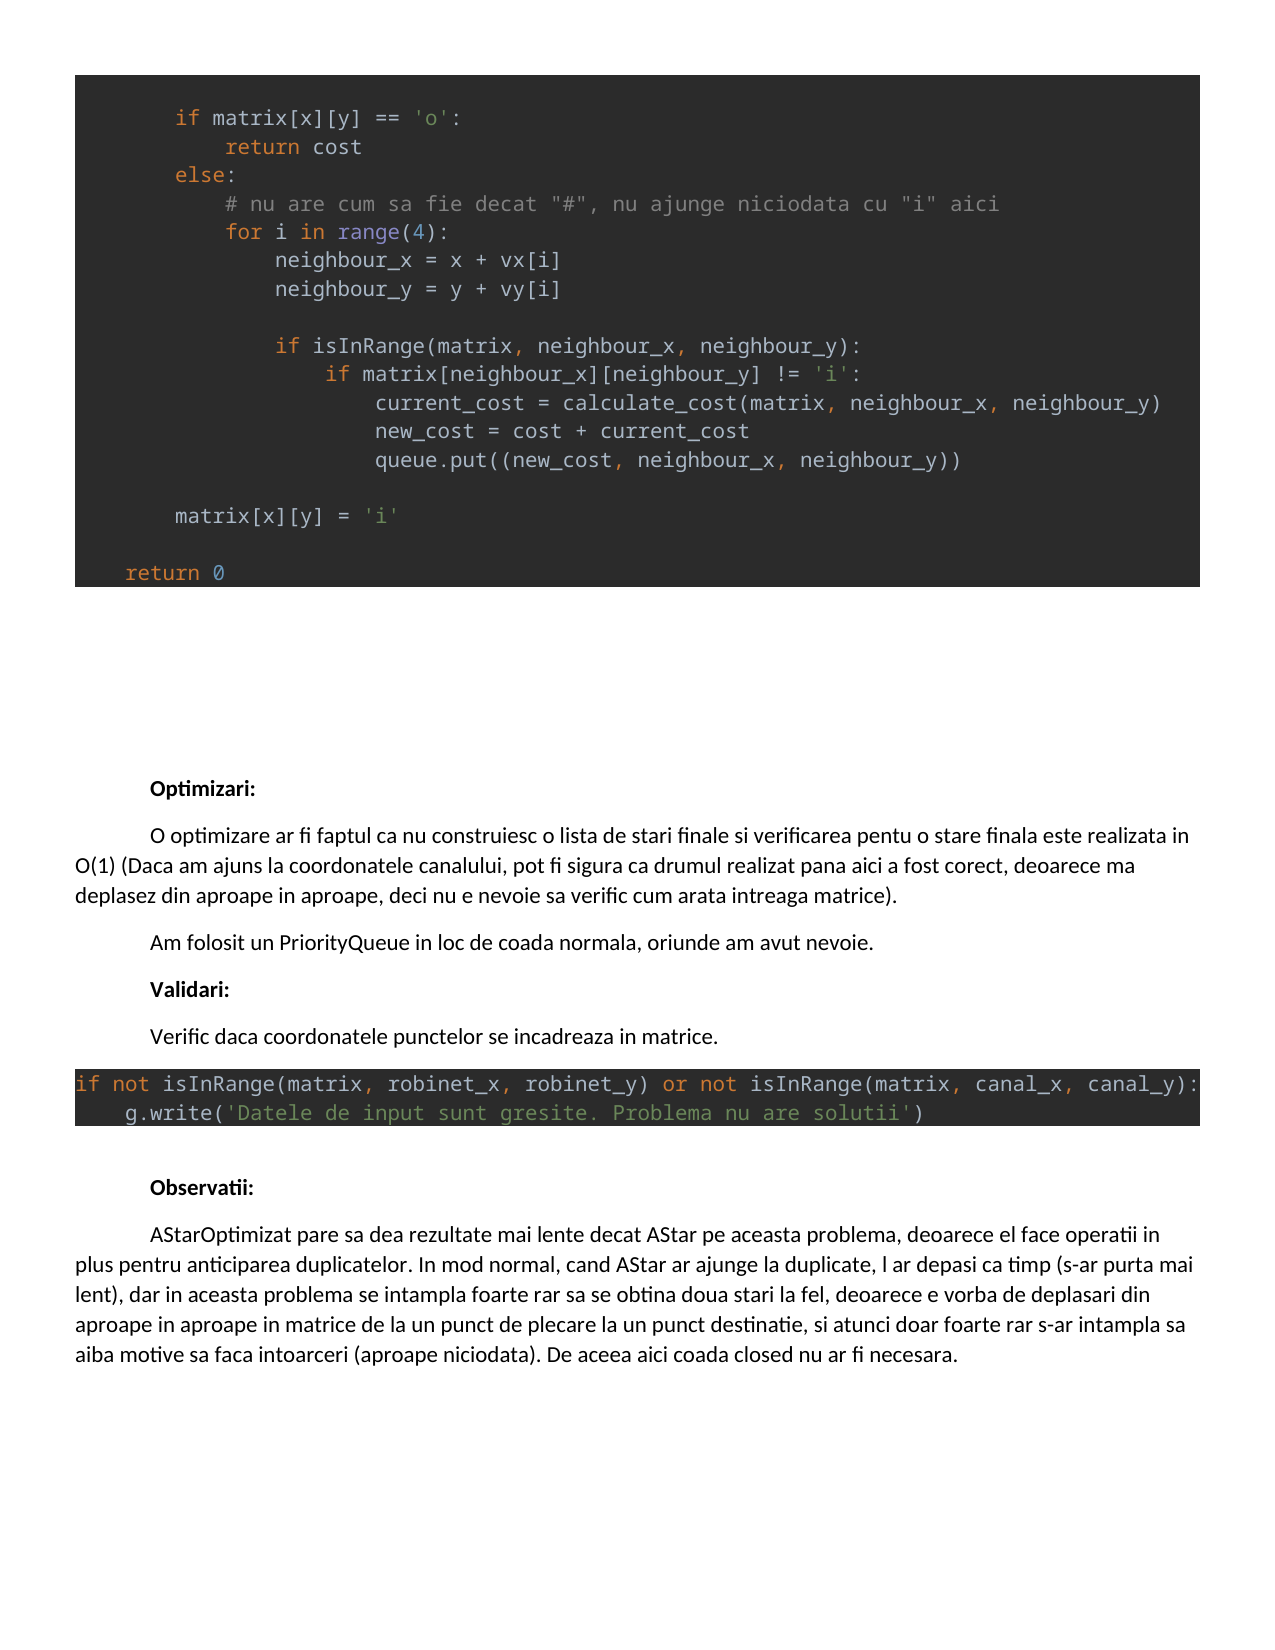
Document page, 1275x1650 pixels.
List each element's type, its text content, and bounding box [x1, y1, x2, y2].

text Validari: [75, 975, 1200, 1003]
text if not isInRange(matrix, robinet_x, robinet_y) or not isInRange(matrix, canal_x, canal_y): g.write('Datele de input sunt gresite. Problema nu are solutii') [75, 1069, 1200, 1126]
text Optimizari: [75, 774, 1200, 802]
text Verific daca coordonatele punctelor se incadreaza in matrice. [75, 1022, 1200, 1050]
text Am folosit un PriorityQueue in loc de coada normala, oriunde am avut nevoie. [75, 928, 1200, 957]
text O optimizare ar fi faptul ca nu construiesc o lista de stari finale si verificarea pentu o stare finala este realizata in O(1) (Daca am ajuns la coordonatele canalului, pot fi sigura ca drumul realizat pana aici a fost corect, deoarece ma deplasez din aproape in aproape, deci nu e nevoie sa verific cum arata intreaga matrice). [75, 821, 1200, 910]
text AStarOptimizat pare sa dea rezultate mai lente decat AStar pe aceasta problema, deoarece el face operatii in plus pentru anticiparea duplicatelor. In mod normal, cand AStar ar ajunge la duplicate, l ar depasi ca timp (s-ar purta mai lent), dar in aceasta problema se intampla foarte rar sa se obtina doua stari la fel, deoarece e vorba de deplasari din aproape in aproape in matrice de la un punct de plecare la un punct destinatie, si atunci doar foarte rar s-ar intampla sa aiba motive sa faca intoarceri (aproape niciodata). De aceea aici coada closed nu ar fi necesara. [75, 1220, 1200, 1369]
text Observatii: [75, 1173, 1200, 1201]
